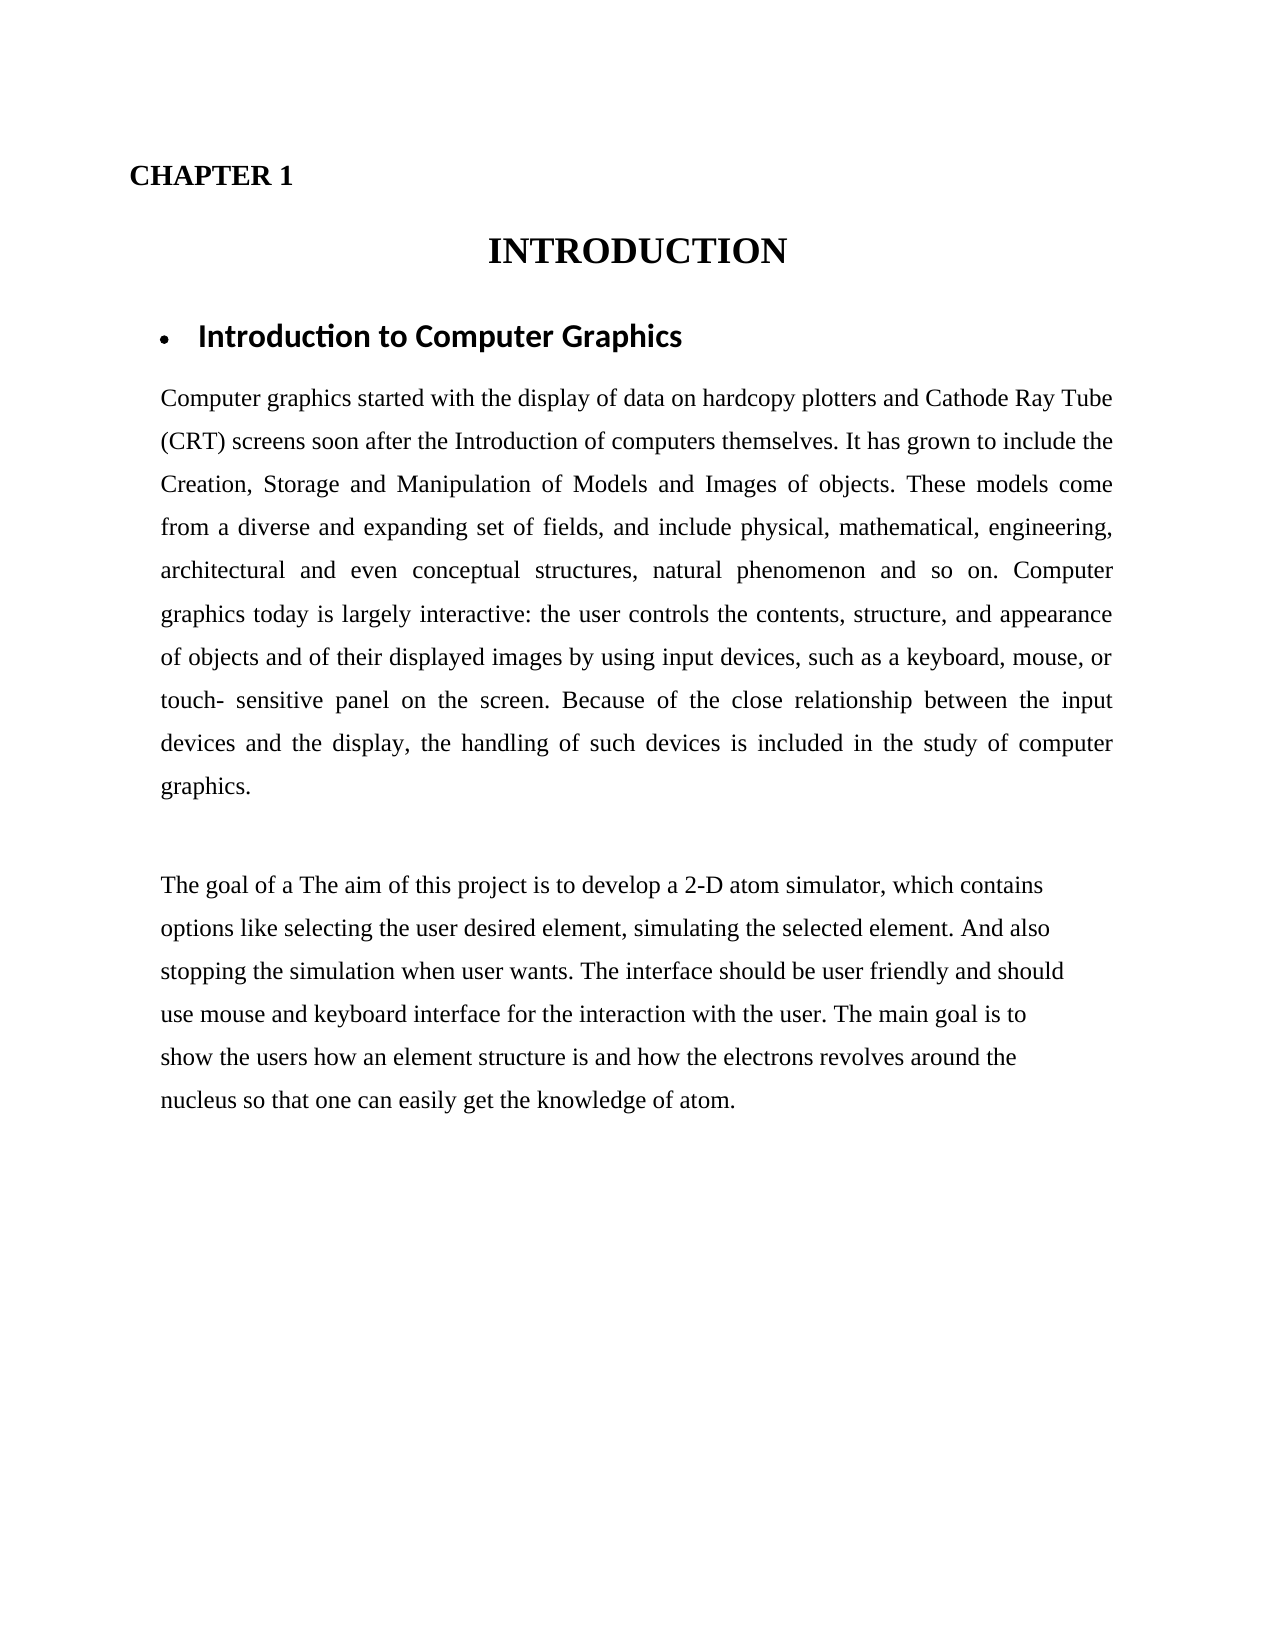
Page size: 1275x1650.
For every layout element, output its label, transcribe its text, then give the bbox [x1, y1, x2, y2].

text The goal of a The aim of this project is to develop a 2-D atom simulator, which contains options like selecting the user desired element, simulating the selected element. And also stopping the simulation when user wants. The interface should be user friendly and should use mouse and keyboard interface for the interaction with the user. The main goal is to show the users how an element structure is and how the electrons revolves around the nucleus so that one can easily get the knowledge of atom. [160, 870, 1082, 1114]
text CHAPTER 1 [129, 167, 1126, 190]
text INTRODUCTION [182, 229, 1093, 272]
list Introduction to Computer Graphics [160, 315, 1148, 356]
text Computer graphics started with the display of data on hardcopy plotters and Cathode Ray Tube (CRT) screens soon after the Introduction of computers themselves. It has grown to include the Creation, Storage and Manipulation of Models and Images of objects. These models come from a diverse and expanding set of fields, and include physical, mathematical, engineering, architectural and even conceptual structures, natural phenomenon and so on. Computer graphics today is largely interactive: the user controls the contents, structure, and appearance of objects and of their displayed images by using input devices, such as a keyboard, mouse, or touch- sensitive panel on the screen. Because of the close relationship between the input devices and the display, the handling of such devices is included in the study of computer graphics. [160, 383, 1114, 800]
